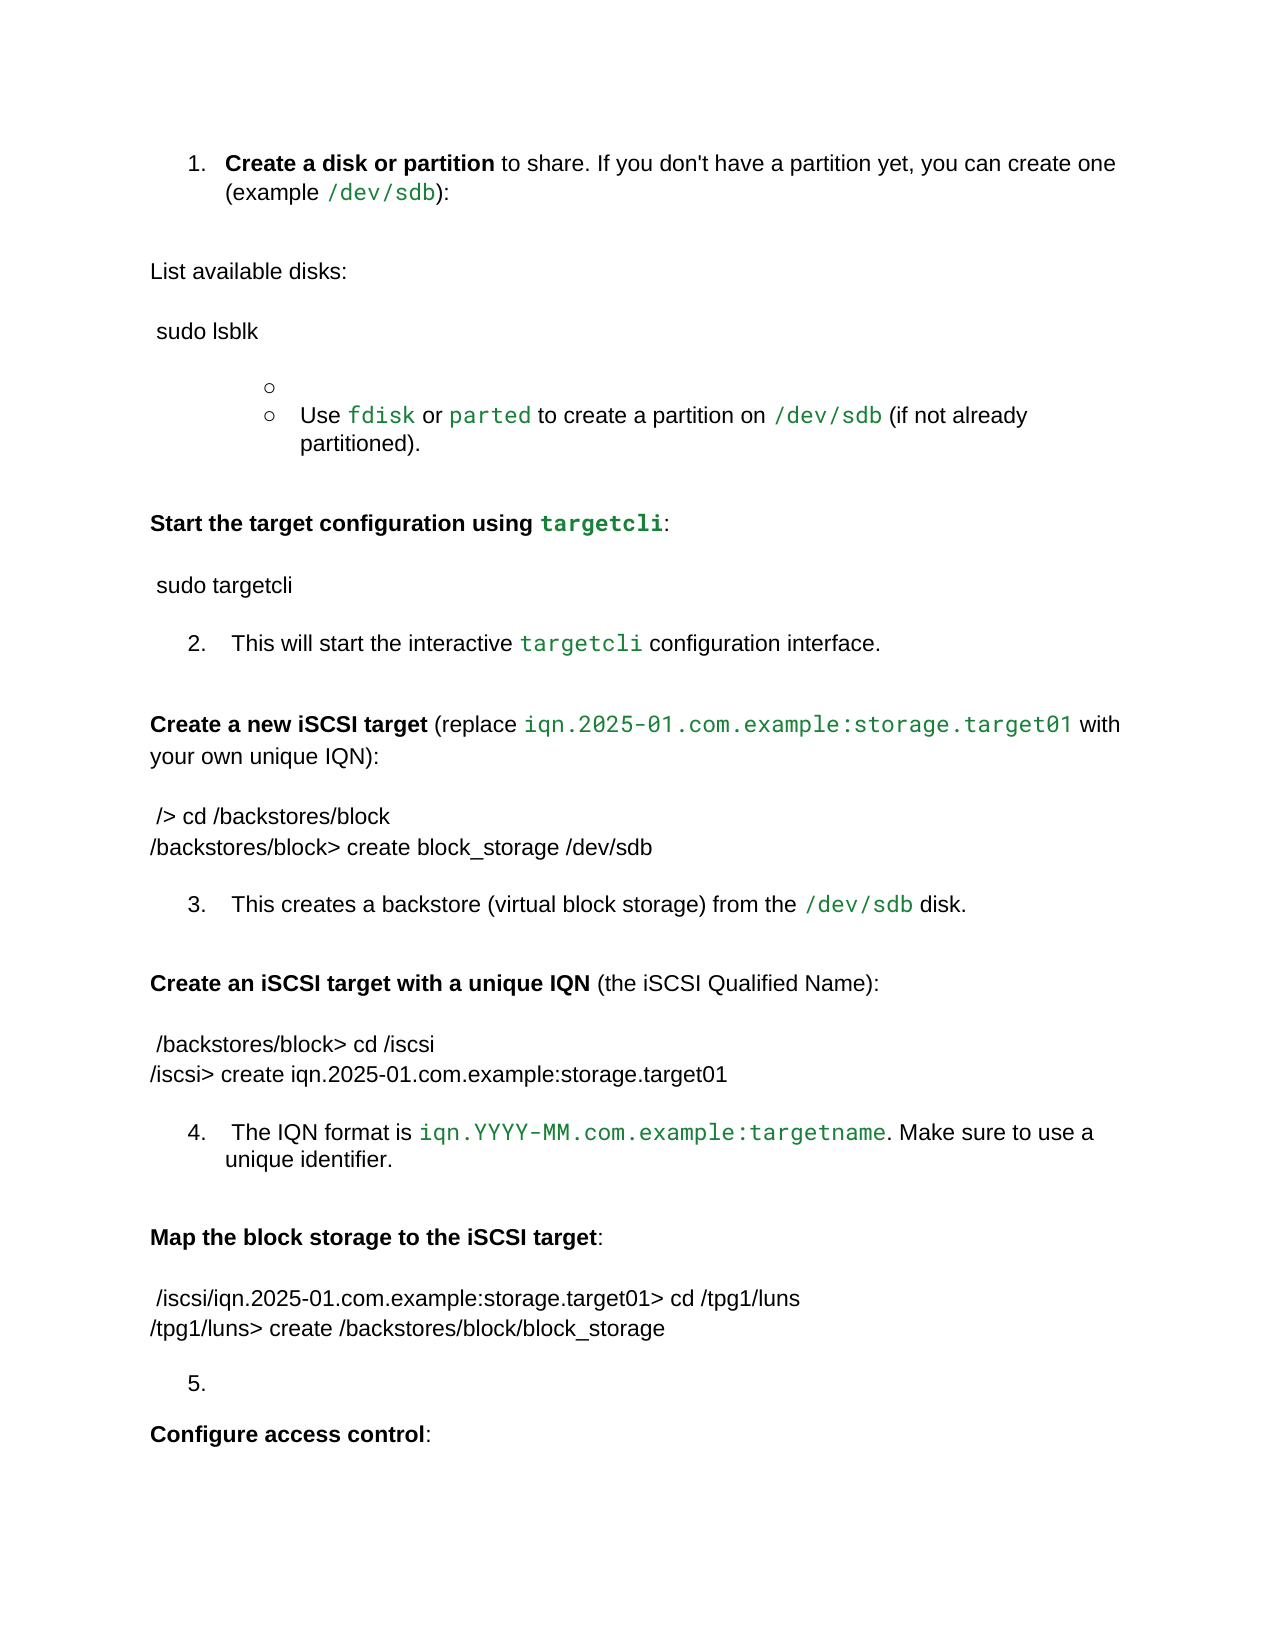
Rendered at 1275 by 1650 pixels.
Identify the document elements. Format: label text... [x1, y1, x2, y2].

list This creates a backstore (virtual block storage) from the /dev/sdb disk. [187, 889, 1125, 945]
list This will start the interactive targetcli configuration interface. [187, 627, 1125, 684]
text Create a new iSCSI target (replace iqn.2025-01.com.example:storage.target01 with your own unique IQN): /> cd /backstores/block [150, 709, 1125, 830]
text /backstores/block> create block_storage /dev/sdb [150, 833, 1125, 860]
list The IQN format is iqn.YYYY-MM.com.example:targetname. Make sure to use a unique identifier. [187, 1116, 1125, 1199]
list Use fdisk or parted to create a partition on /dev/sdb (if not already partitioned). [262, 400, 1125, 483]
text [150, 1421, 1125, 1478]
text Start the target configuration using targetcli: sudo targetcli [150, 508, 1125, 598]
text /iscsi> create iqn.2025-01.com.example:storage.target01 [150, 1061, 1125, 1087]
text List available disks: sudo lsblk [150, 258, 1125, 345]
text /tpg1/luns> create /backstores/block/block_storage [150, 1315, 1125, 1341]
list Create a disk or partition to share. If you don't have a partition yet, you can create one (example /dev/sdb): [187, 150, 1125, 233]
text Create an iSCSI target with a unique IQN (the iSCSI Qualified Name): /backstores/block> cd /iscsi [150, 970, 1125, 1057]
text Map the block storage to the iSCSI target: /iscsi/iqn.2025-01.com.example:storage.target01> cd /tpg1/luns [150, 1224, 1125, 1311]
